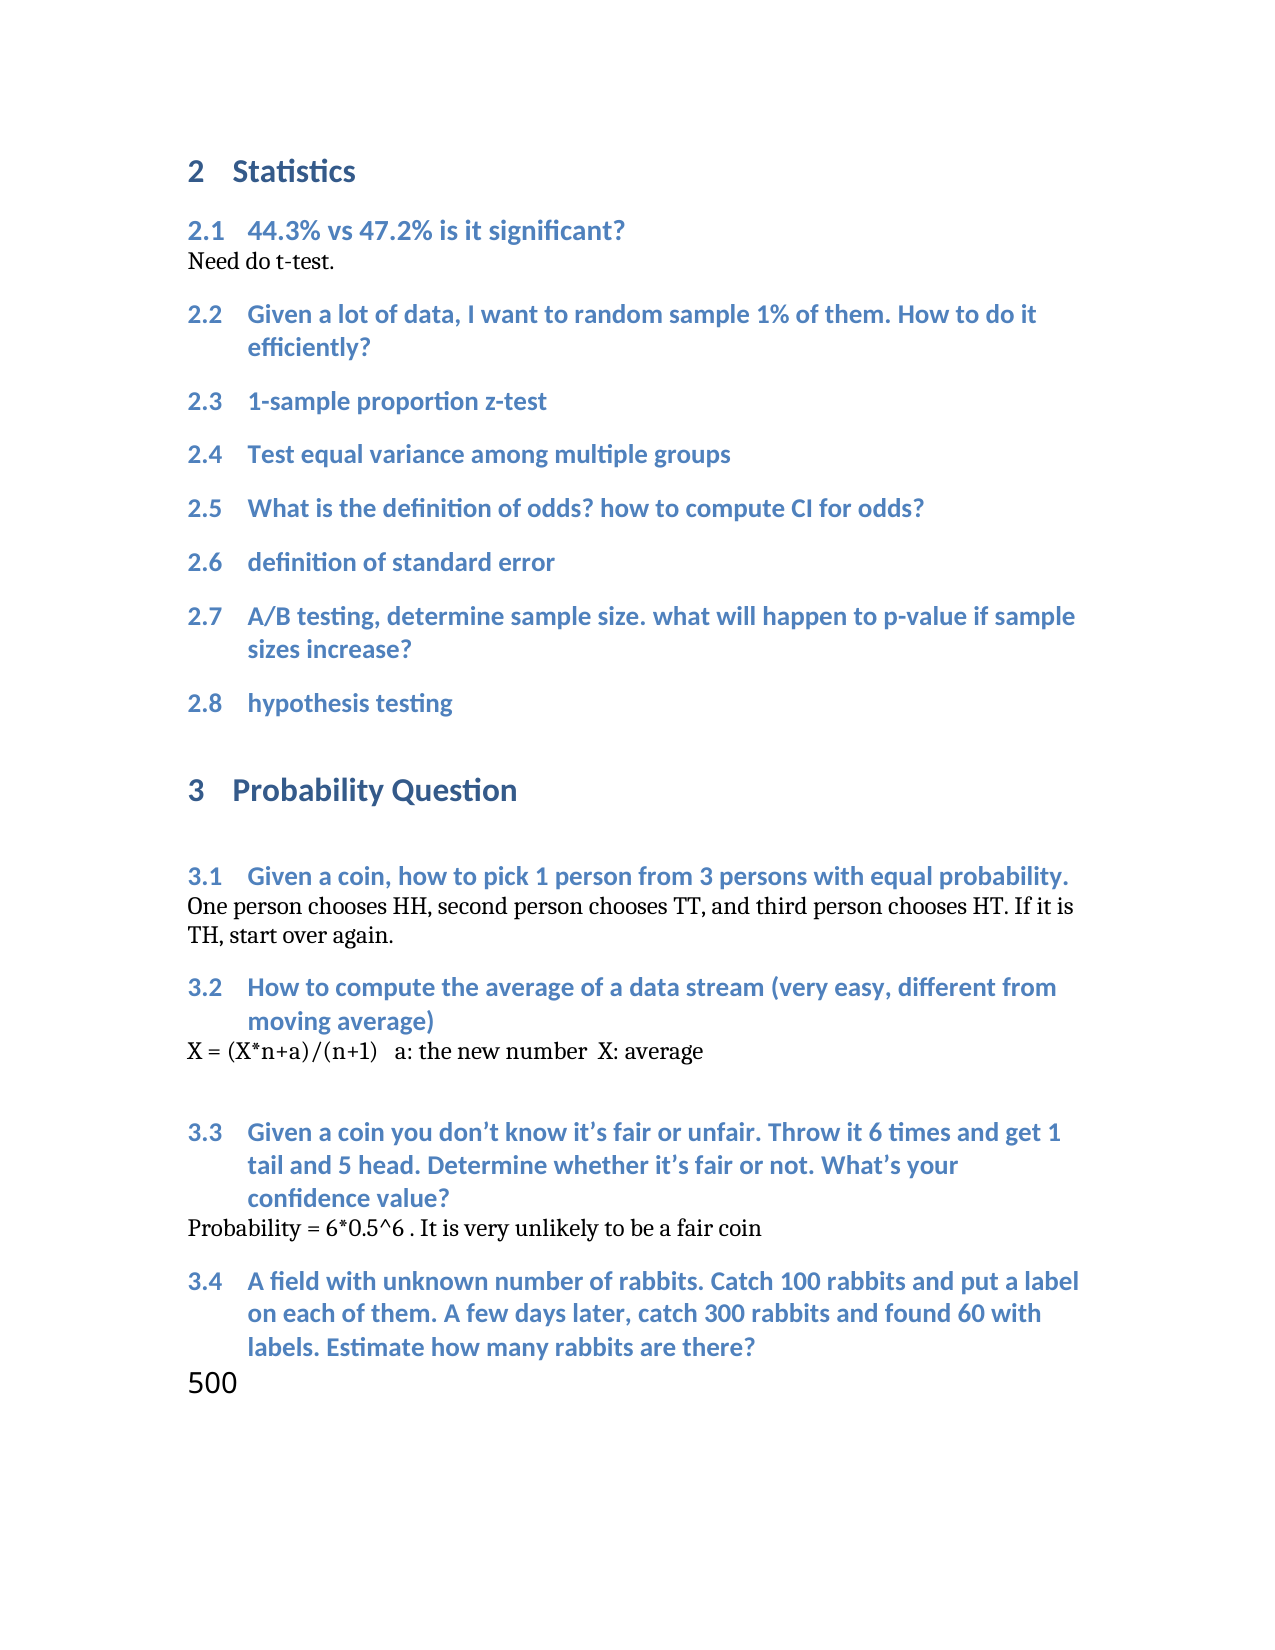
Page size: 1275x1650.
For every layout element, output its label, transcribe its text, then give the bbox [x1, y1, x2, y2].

text 500 [187, 1363, 1087, 1402]
subtitle hypothesis testing [187, 686, 1087, 719]
subtitle Given a lot of data, I want to random sample 1% of them. How to do it efficiently? [187, 297, 1087, 363]
subtitle A field with unknown number of rabbits. Catch 100 rabbits and put a label on each of them. A few days later, catch 300 rabbits and found 60 with labels. Estimate how many rabbits are there? [187, 1264, 1087, 1363]
text Need do t-test. [187, 247, 1087, 276]
subtitle Given a coin, how to pick 1 person from 3 persons with equal probability. [187, 859, 1087, 892]
subtitle 1-sample proportion z-test [187, 384, 1087, 417]
subtitle Test equal variance among multiple groups [187, 437, 1087, 471]
subtitle Statistics [187, 150, 1087, 191]
subtitle Given a coin you don’t know it’s fair or unfair. Throw it 6 times and get 1 tail and 5 head. Determine whether it’s fair or not. What’s your confidence value? [187, 1115, 1087, 1214]
subtitle A/B testing, determine sample size. what will happen to p-value if sample sizes increase? [187, 599, 1087, 665]
subtitle Probability Question [187, 769, 1087, 810]
text One person chooses HH, second person chooses TT, and third person chooses HT. If it is TH, start over again. [187, 892, 1087, 950]
subtitle definition of standard error [187, 545, 1087, 578]
subtitle 44.3% vs 47.2% is it significant? [187, 212, 1087, 247]
text Probability = 6*0.5^6 . It is very unlikely to be a fair coin [187, 1214, 1087, 1243]
text X = (X*n+a)/(n+1) a: the new number X: average [187, 1037, 1087, 1065]
subtitle What is the definition of odds? how to compute CI for odds? [187, 491, 1087, 524]
subtitle How to compute the average of a data stream (very easy, different from moving average) [187, 971, 1087, 1037]
